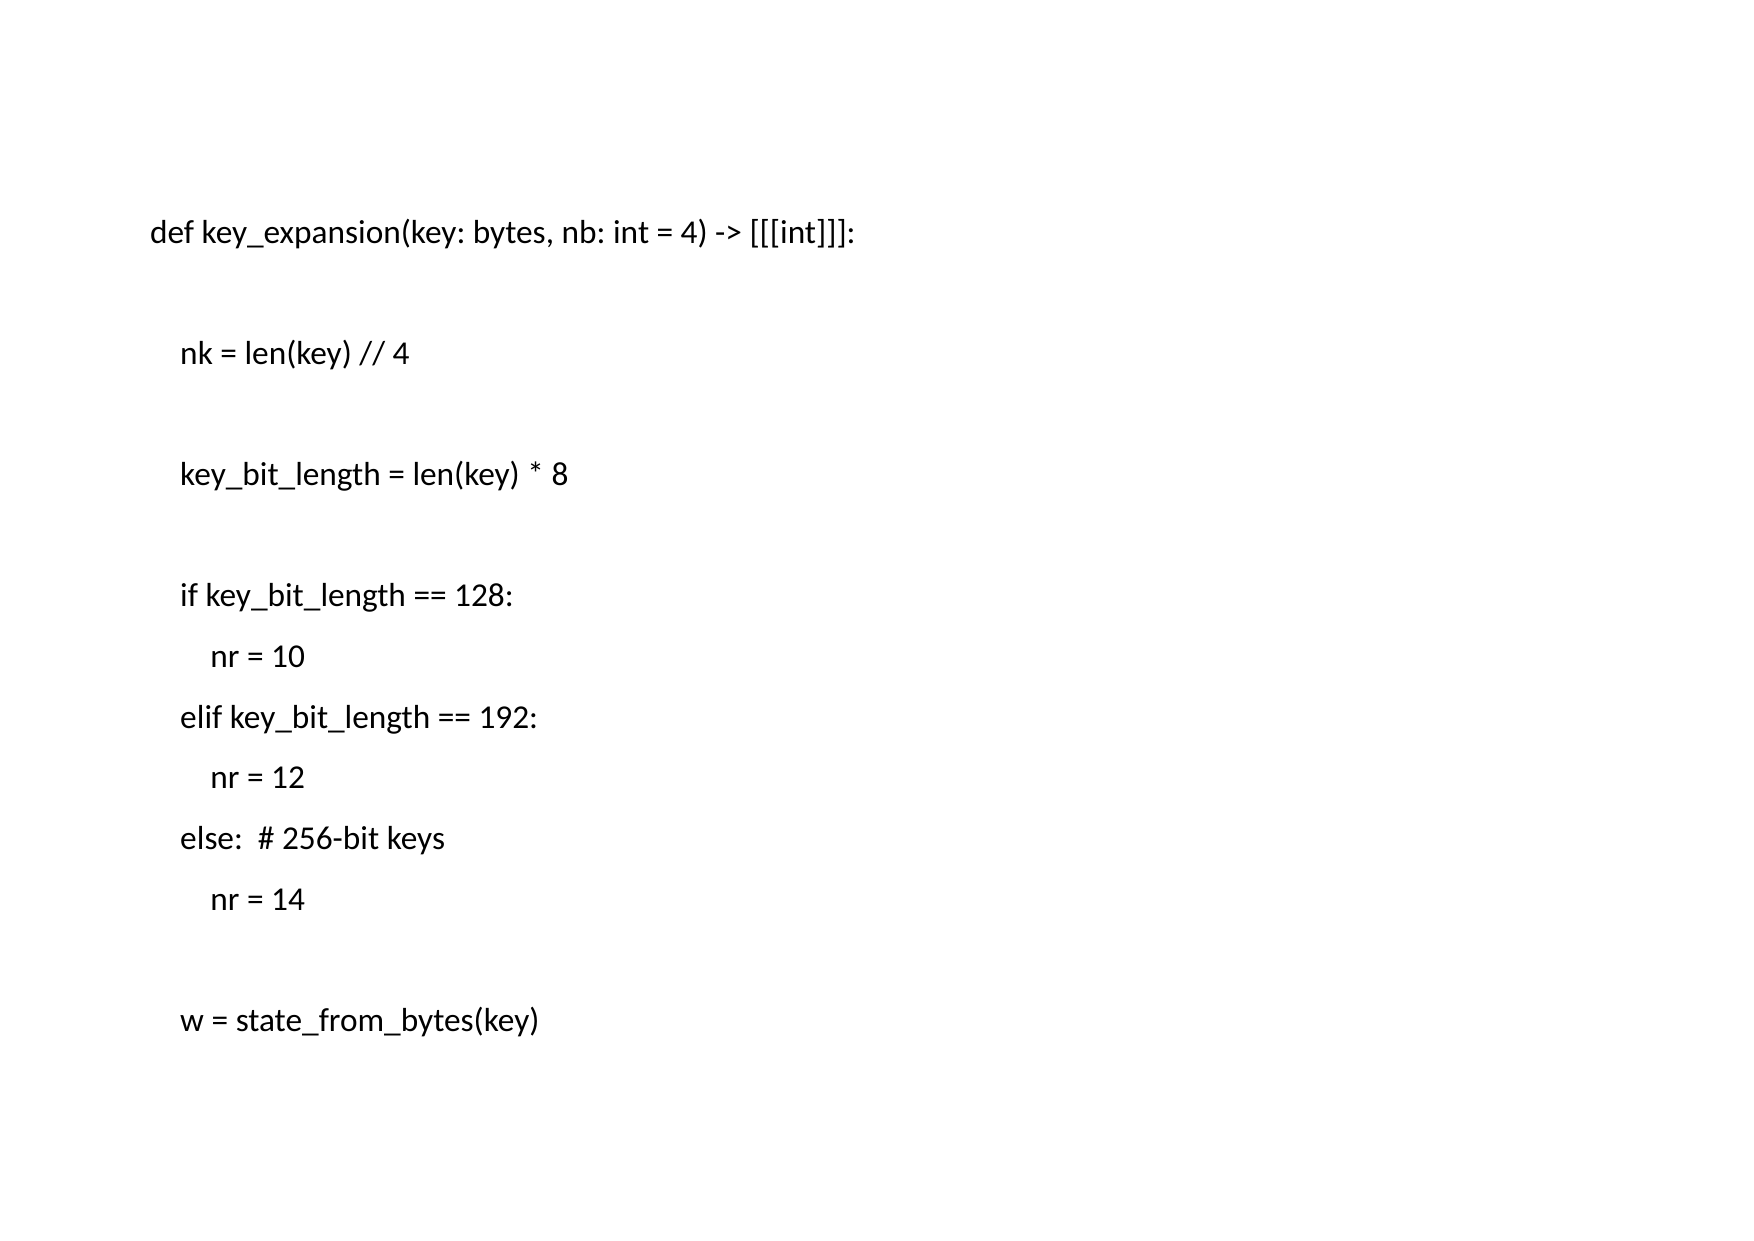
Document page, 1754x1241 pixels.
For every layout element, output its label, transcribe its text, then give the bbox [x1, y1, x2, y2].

text w = state_from_bytes(key) [150, 999, 1604, 1039]
text if key_bit_length == 128: [150, 574, 1604, 615]
text nr = 12 [150, 756, 1604, 797]
text nk = len(key) // 4 [150, 332, 1604, 373]
text nr = 14 [150, 877, 1604, 918]
text key_bit_length = len(key) * 8 [150, 453, 1604, 494]
text nr = 10 [150, 635, 1604, 676]
text elif key_bit_length == 192: [150, 696, 1604, 736]
text else: # 256-bit keys [150, 817, 1604, 858]
text def key_expansion(key: bytes, nb: int = 4) -> [[[int]]]: [150, 211, 1604, 251]
